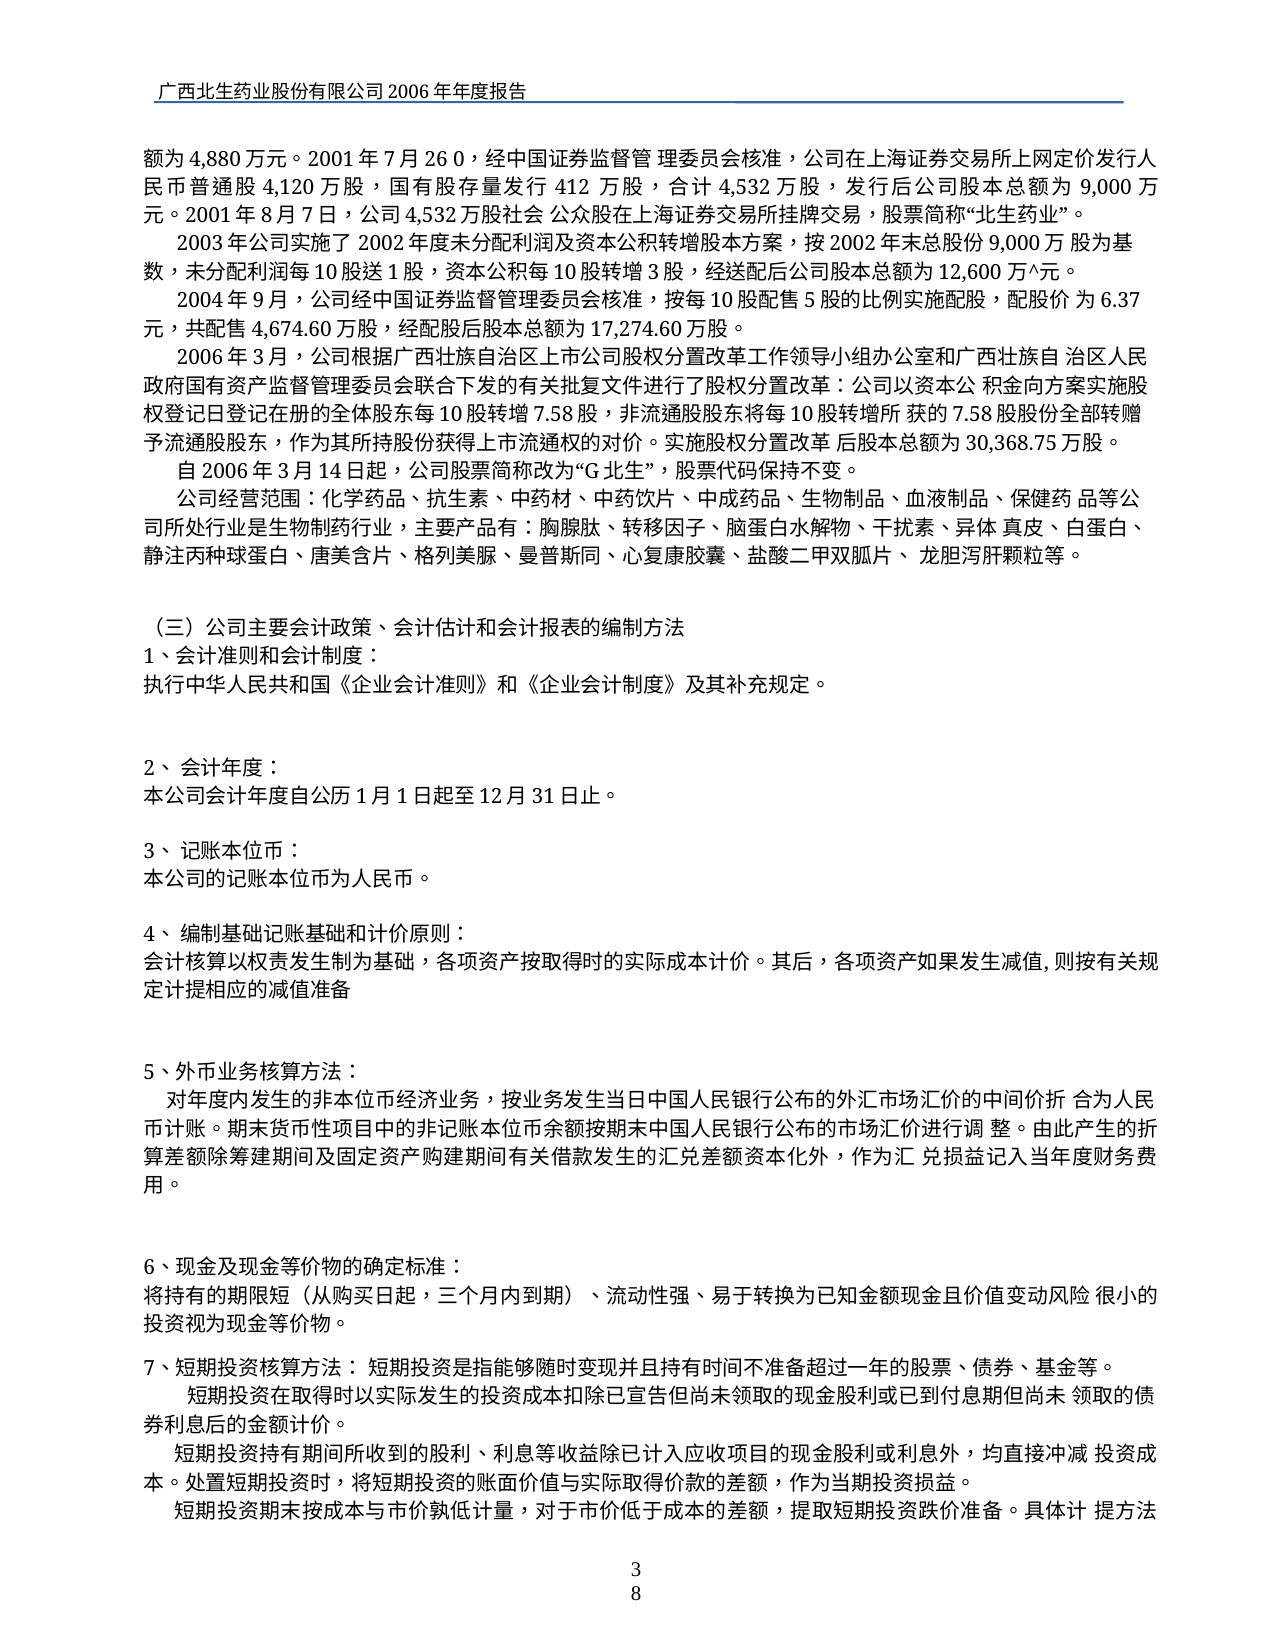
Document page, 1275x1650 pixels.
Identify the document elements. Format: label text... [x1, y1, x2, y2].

text 执行中华人民共和国《企业会计准则》和《企业会计制度》及其补充规定。 [143, 670, 1159, 698]
text 2、 会计年度： [143, 753, 1159, 781]
text 3、 记账本位币： [143, 836, 1159, 864]
text 对年度内发生的非本位币经济业务，按业务发生当日中国人民银行公布的外汇市场汇价的中间价折 合为人民币计账。期末货币性项目中的非记账本位币余额按期末中国人民银行公布的市场汇价进行调 整。由此产生的折算差额除筹建期间及固定资产购建期间有关借款发生的汇兑差额资本化外，作为汇 兑损益记入当年度财务费用。 [143, 1085, 1159, 1198]
text 短期投资持有期间所收到的股利、利息等收益除已计入应收项目的现金股利或利息外，均直接冲减 投资成本。处置短期投资时，将短期投资的账面价值与实际取得价款的差额，作为当期投资损益。 [143, 1438, 1159, 1496]
text 短期投资在取得时以实际发生的投资成本扣除已宣告但尚未领取的现金股利或已到付息期但尚未 领取的债券利息后的金额计价。 [143, 1381, 1159, 1438]
text 会计核算以权责发生制为基础，各项资产按取得时的实际成本计价。其后，各项资产如果发生减值, 则按有关规定计提相应的减值准备 [143, 947, 1159, 1003]
text （三）公司主要会计政策、会计估计和会计报表的编制方法 [143, 613, 1159, 642]
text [143, 144, 1159, 228]
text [143, 1496, 1159, 1525]
text 2006年3月，公司根据广西壮族自治区上市公司股权分置改革工作领导小组办公室和广西壮族自 治区人民政府国有资产监督管理委员会联合下发的有关批复文件进行了股权分置改革：公司以资本公 积金向方案实施股权登记日登记在册的全体股东每10股转增7.58股，非流通股股东将每10股转增所 获的7.58股股份全部转赠予流通股股东，作为其所持股份获得上市流通权的对价。实施股权分置改革 后股本总额为30,368.75万股。 [143, 342, 1159, 456]
text 4、 编制基础记账基础和计价原则： [143, 919, 1159, 947]
text 2004年9月，公司经中国证券监督管理委员会核准，按每10股配售5股的比例实施配股，配股价 为6.37元，共配售4,674.60万股，经配股后股本总额为17,274.60万股。 [143, 285, 1159, 342]
text 7、短期投资核算方法： 短期投资是指能够随时变现并且持有时间不准备超过一年的股票、债券、基金等。 [143, 1352, 1159, 1381]
text 1、会计准则和会计制度： [143, 642, 1159, 670]
text 2003年公司实施了 2002年度未分配利润及资本公积转增股本方案，按2002年末总股份9,000万 股为基数，未分配利润每10股送1股，资本公积每10股转增3股，经送配后公司股本总额为12,600 万^元。 [143, 228, 1159, 285]
text 本公司的记账本位币为人民币。 [143, 864, 1159, 892]
text 公司经营范围：化学药品、抗生素、中药材、中药饮片、中成药品、生物制品、血液制品、保健药 品等公司所处行业是生物制药行业，主要产品有：胸腺肽、转移因子、脑蛋白水解物、干扰素、异体 真皮、白蛋白、静注丙种球蛋白、唐美含片、格列美脲、曼普斯同、心复康胶囊、盐酸二甲双胍片、 龙胆泻肝颗粒等。 [143, 484, 1159, 569]
text 将持有的期限短（从购买日起，三个月内到期）、流动性强、易于转换为已知金额现金且价值变动风险 很小的投资视为现金等价物。 [143, 1281, 1159, 1338]
text 本公司会计年度自公历1月1日起至12月31日止。 [143, 781, 1159, 809]
text 自2006年3月14日起，公司股票简称改为“G北生”，股票代码保持不变。 [143, 456, 1159, 484]
text 6、现金及现金等价物的确定标准： [143, 1252, 1159, 1281]
text 5、外币业务核算方法： [143, 1057, 1159, 1085]
